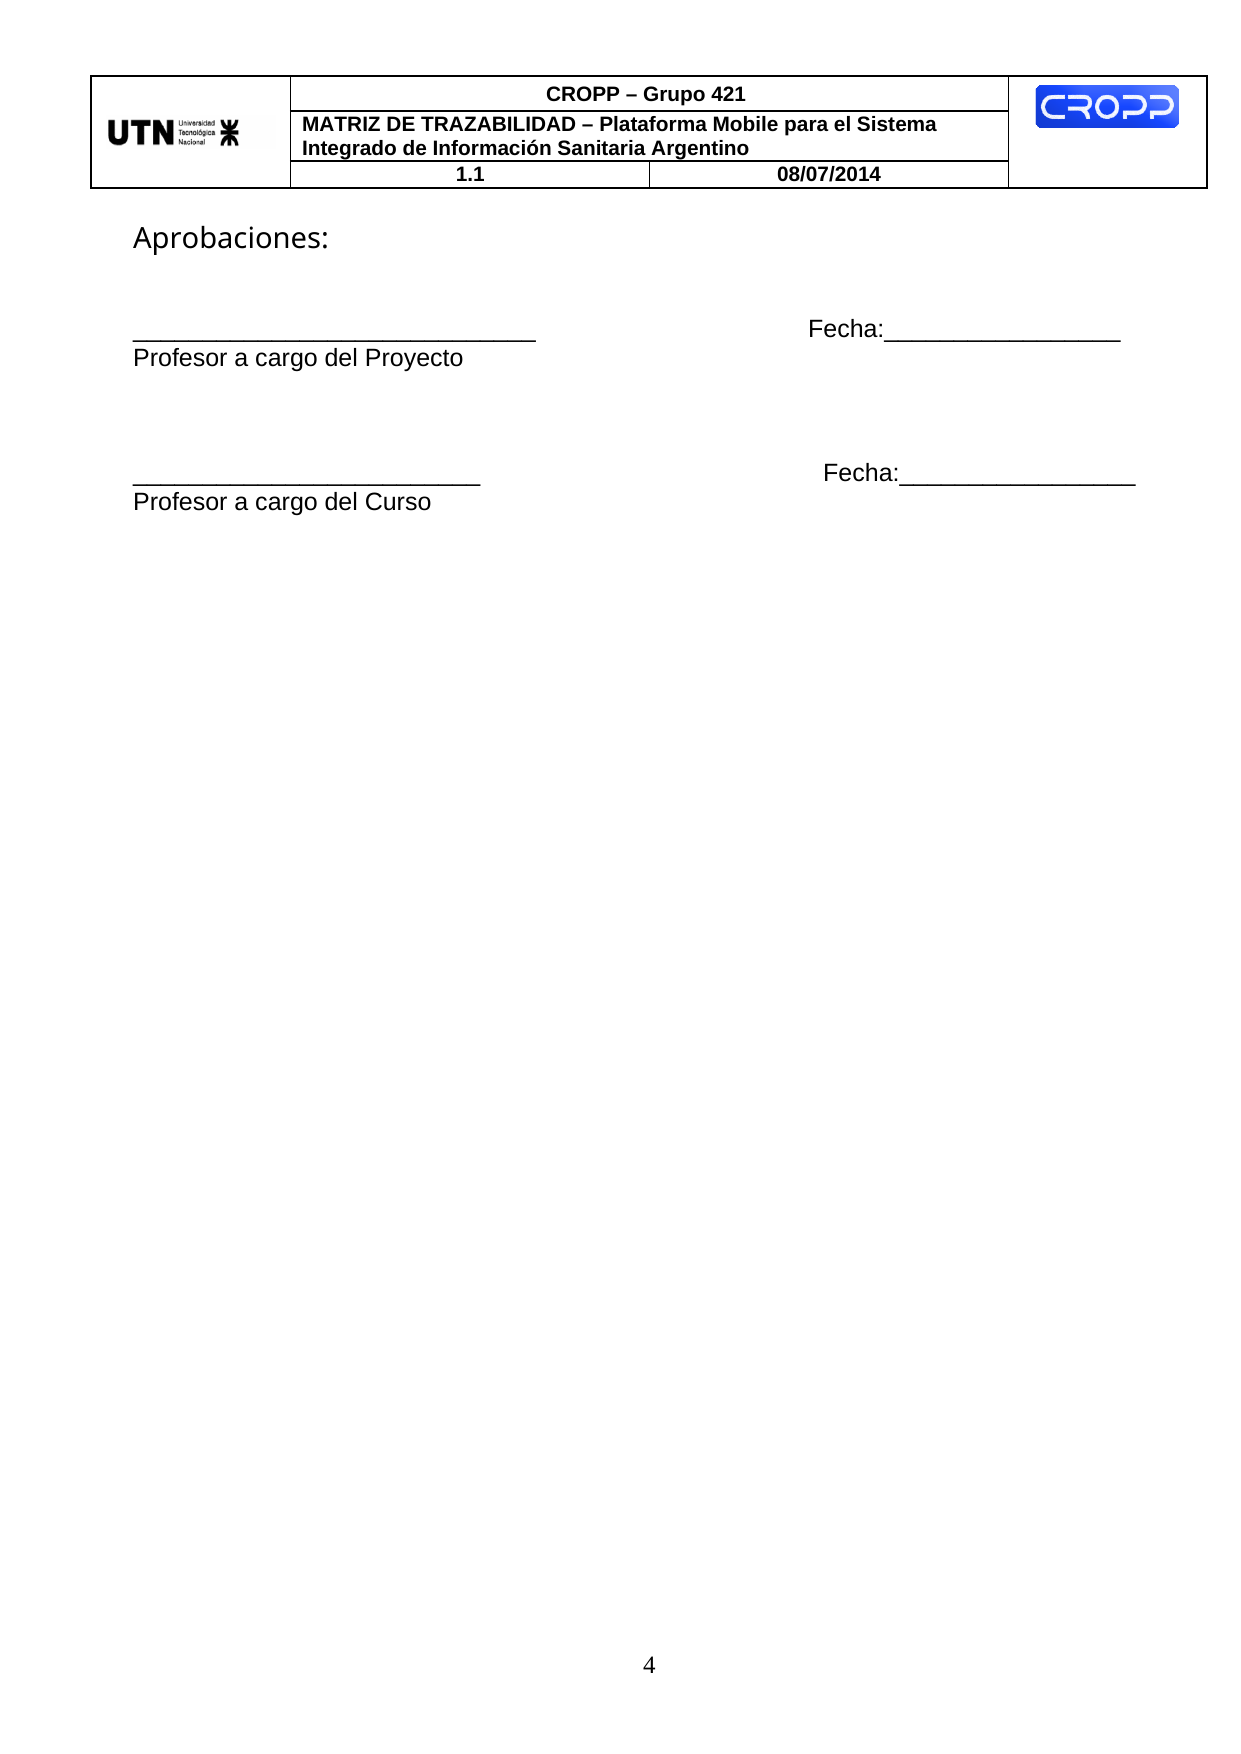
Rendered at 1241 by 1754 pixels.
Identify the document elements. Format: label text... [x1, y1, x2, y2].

text Profesor a cargo del Proyecto [133, 343, 1165, 372]
text _________________________ Fecha:_________________ [133, 458, 1165, 487]
text _____________________________ Fecha:_________________ [133, 314, 1165, 343]
picture [1031, 80, 1184, 133]
text Profesor a cargo del Curso [133, 487, 1165, 516]
text Aprobaciones: [133, 217, 1165, 257]
